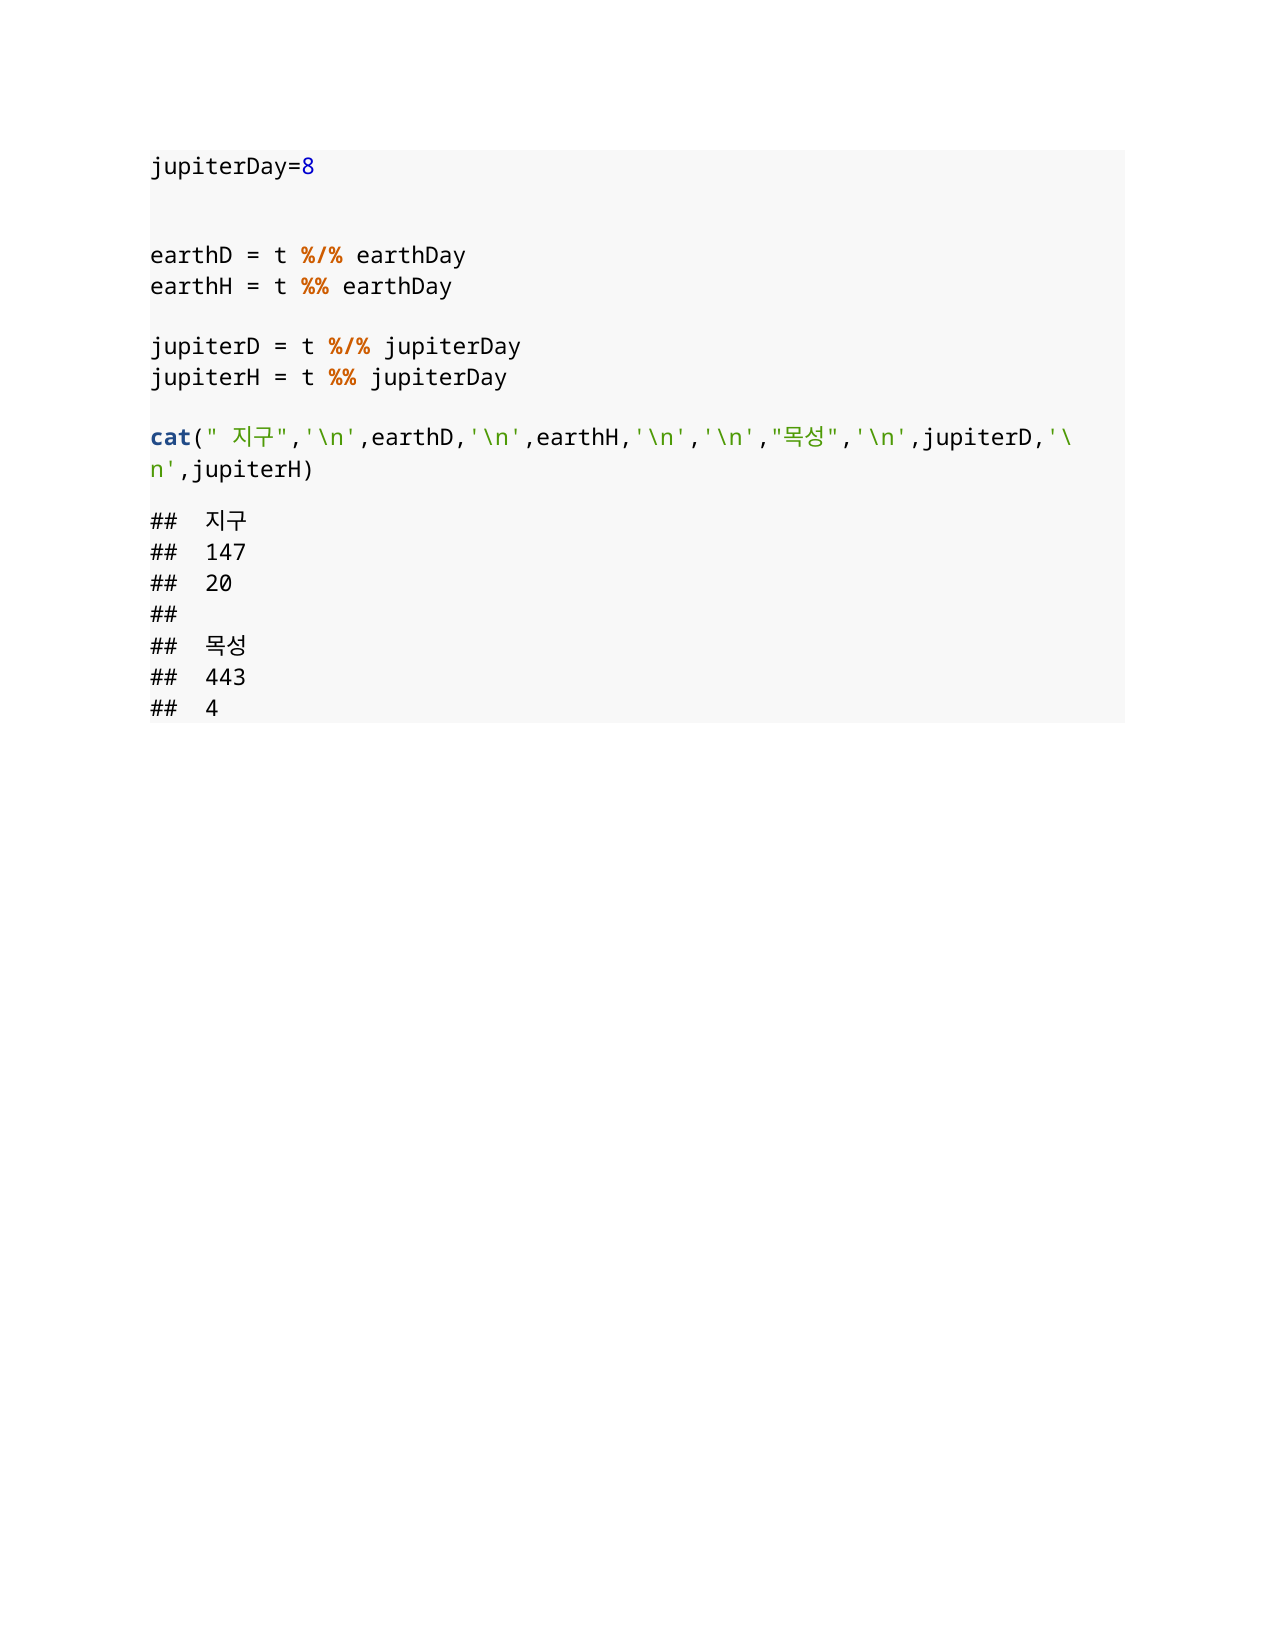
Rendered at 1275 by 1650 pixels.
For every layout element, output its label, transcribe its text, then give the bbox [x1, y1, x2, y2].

text ## 지구 ## 147 ## 20 ## ## 목성 ## 443 ## 4 [150, 504, 1125, 723]
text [150, 150, 1125, 484]
